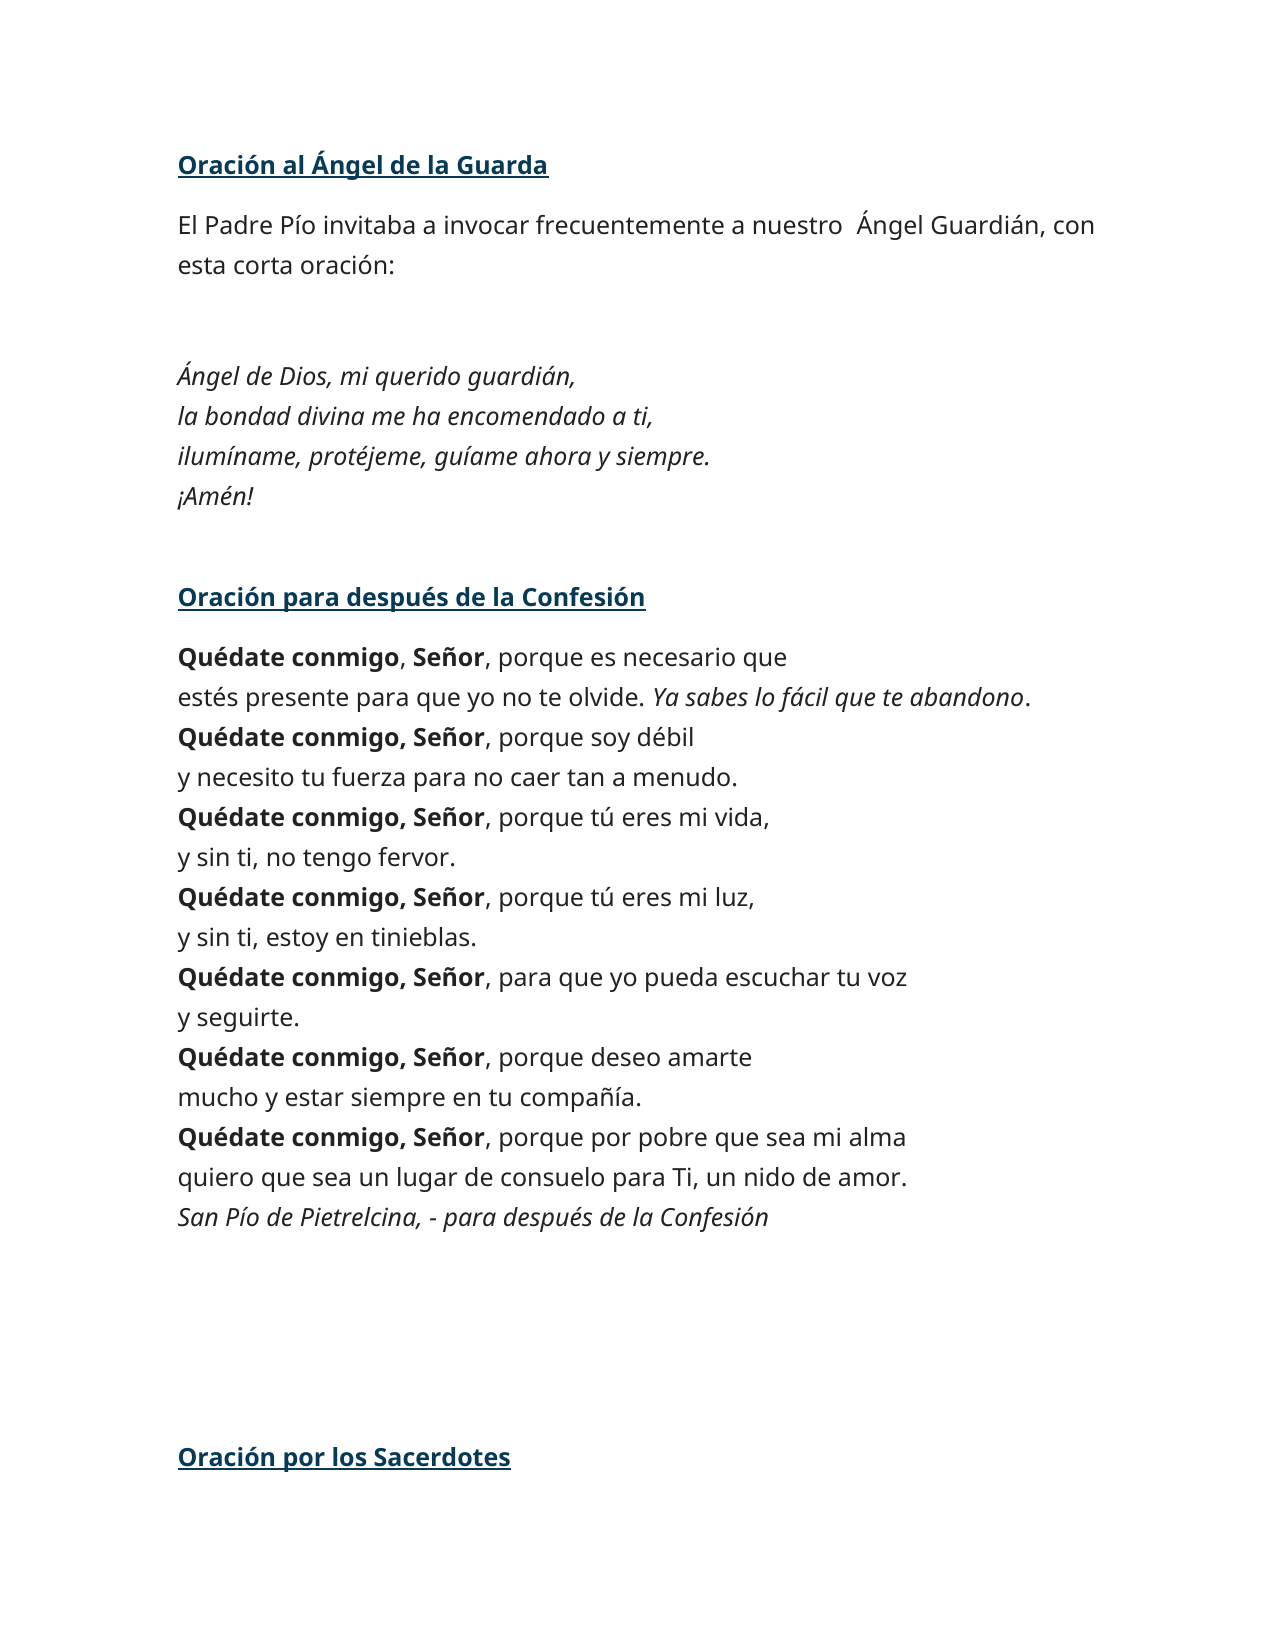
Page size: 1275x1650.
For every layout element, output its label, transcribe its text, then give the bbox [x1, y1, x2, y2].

text El Padre Pío invitaba a invocar frecuentemente a nuestro Ángel Guardián, con esta corta oración: [177, 202, 1098, 282]
text Quédate conmigo, Señor, porque por pobre que sea mi alma quiero que sea un lugar de consuelo para Ti, un nido de amor. [177, 1114, 1098, 1194]
text Quédate conmigo, Señor, porque deseo amarte mucho y estar siempre en tu compañía. [177, 1034, 1098, 1114]
text Quédate conmigo, Señor, porque es necesario que estés presente para que yo no te olvide. Ya sabes lo fácil que te abandono. [177, 634, 1098, 714]
subtitle Oración para después de la Confesión [177, 580, 1098, 614]
text ilumíname, protéjeme, guíame ahora y siempre. [177, 433, 1098, 473]
text ¡Amén! [177, 473, 1098, 513]
text Quédate conmigo, Señor, porque tú eres mi vida, y sin ti, no tengo fervor. [177, 794, 1098, 874]
text Quédate conmigo, Señor, porque tú eres mi luz, y sin ti, estoy en tinieblas. [177, 874, 1098, 954]
text San Pío de Pietrelcina, - para después de la Confesión [177, 1194, 1098, 1234]
text Ángel de Dios, mi querido guardián, [177, 353, 1098, 393]
subtitle Oración por los Sacerdotes [177, 1439, 1098, 1473]
subtitle Oración al Ángel de la Guarda [177, 148, 1098, 182]
text Quédate conmigo, Señor, para que yo pueda escuchar tu voz y seguirte. [177, 954, 1098, 1034]
text la bondad divina me ha encomendado a ti, [177, 393, 1098, 433]
text Quédate conmigo, Señor, porque soy débil y necesito tu fuerza para no caer tan a menudo. [177, 714, 1098, 794]
